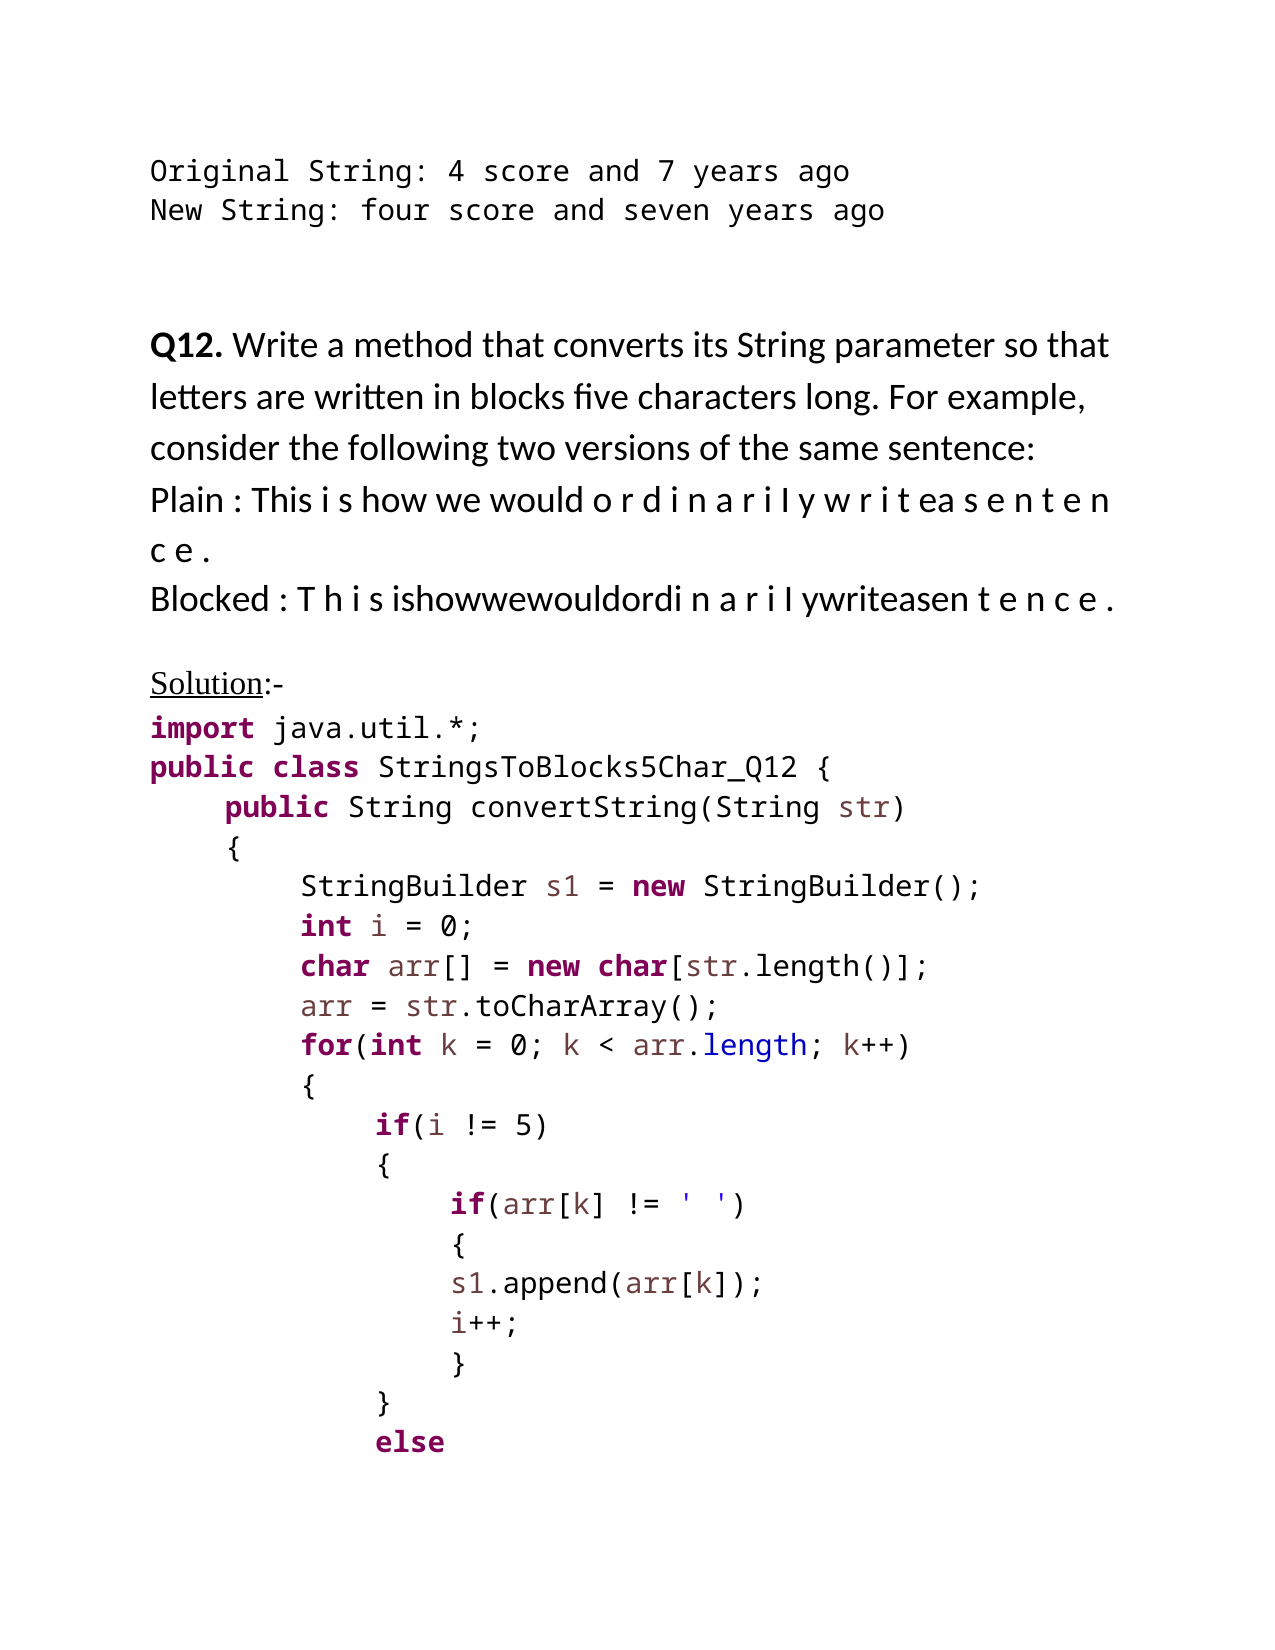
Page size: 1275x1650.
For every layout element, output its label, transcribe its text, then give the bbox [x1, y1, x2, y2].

text public String convertString(String str) [150, 786, 1125, 826]
text Plain : This i s how we would o r d i n a r i I y w r i t ea s e n t e n c e . [150, 476, 1125, 571]
text public class StringsToBlocks5Char_Q12 { [150, 747, 1125, 786]
text New String: four score and seven years ago [150, 190, 1125, 229]
text else [150, 1421, 1125, 1461]
text Original String: 4 score and 7 years ago [150, 150, 1125, 190]
text StringBuilder s1 = new StringBuilder(); [150, 866, 1125, 905]
text i++; [150, 1302, 1125, 1342]
text arr = str.toCharArray(); [150, 985, 1125, 1024]
text s1.append(arr[k]); [150, 1263, 1125, 1302]
text int i = 0; [150, 905, 1125, 945]
text Blocked : T h i s ishowwewouldordi n a r i I ywriteasen t e n c e . [150, 575, 1125, 621]
text { [150, 1064, 1125, 1104]
text } [150, 1382, 1125, 1421]
text Q12. Write a method that converts its String parameter so that letters are written in blocks five characters long. For example, consider the following two versions of the same sentence: [150, 321, 1125, 470]
text import java.util.*; [150, 707, 1125, 747]
text char arr[] = new char[str.length()]; [150, 945, 1125, 985]
text { [150, 1223, 1125, 1263]
text } [150, 1342, 1125, 1382]
text if(i != 5) [150, 1104, 1125, 1143]
text { [150, 826, 1125, 866]
text Solution:- [150, 663, 1125, 701]
text { [150, 1143, 1125, 1183]
text for(int k = 0; k < arr.length; k++) [150, 1024, 1125, 1064]
text if(arr[k] != ' ') [150, 1183, 1125, 1223]
